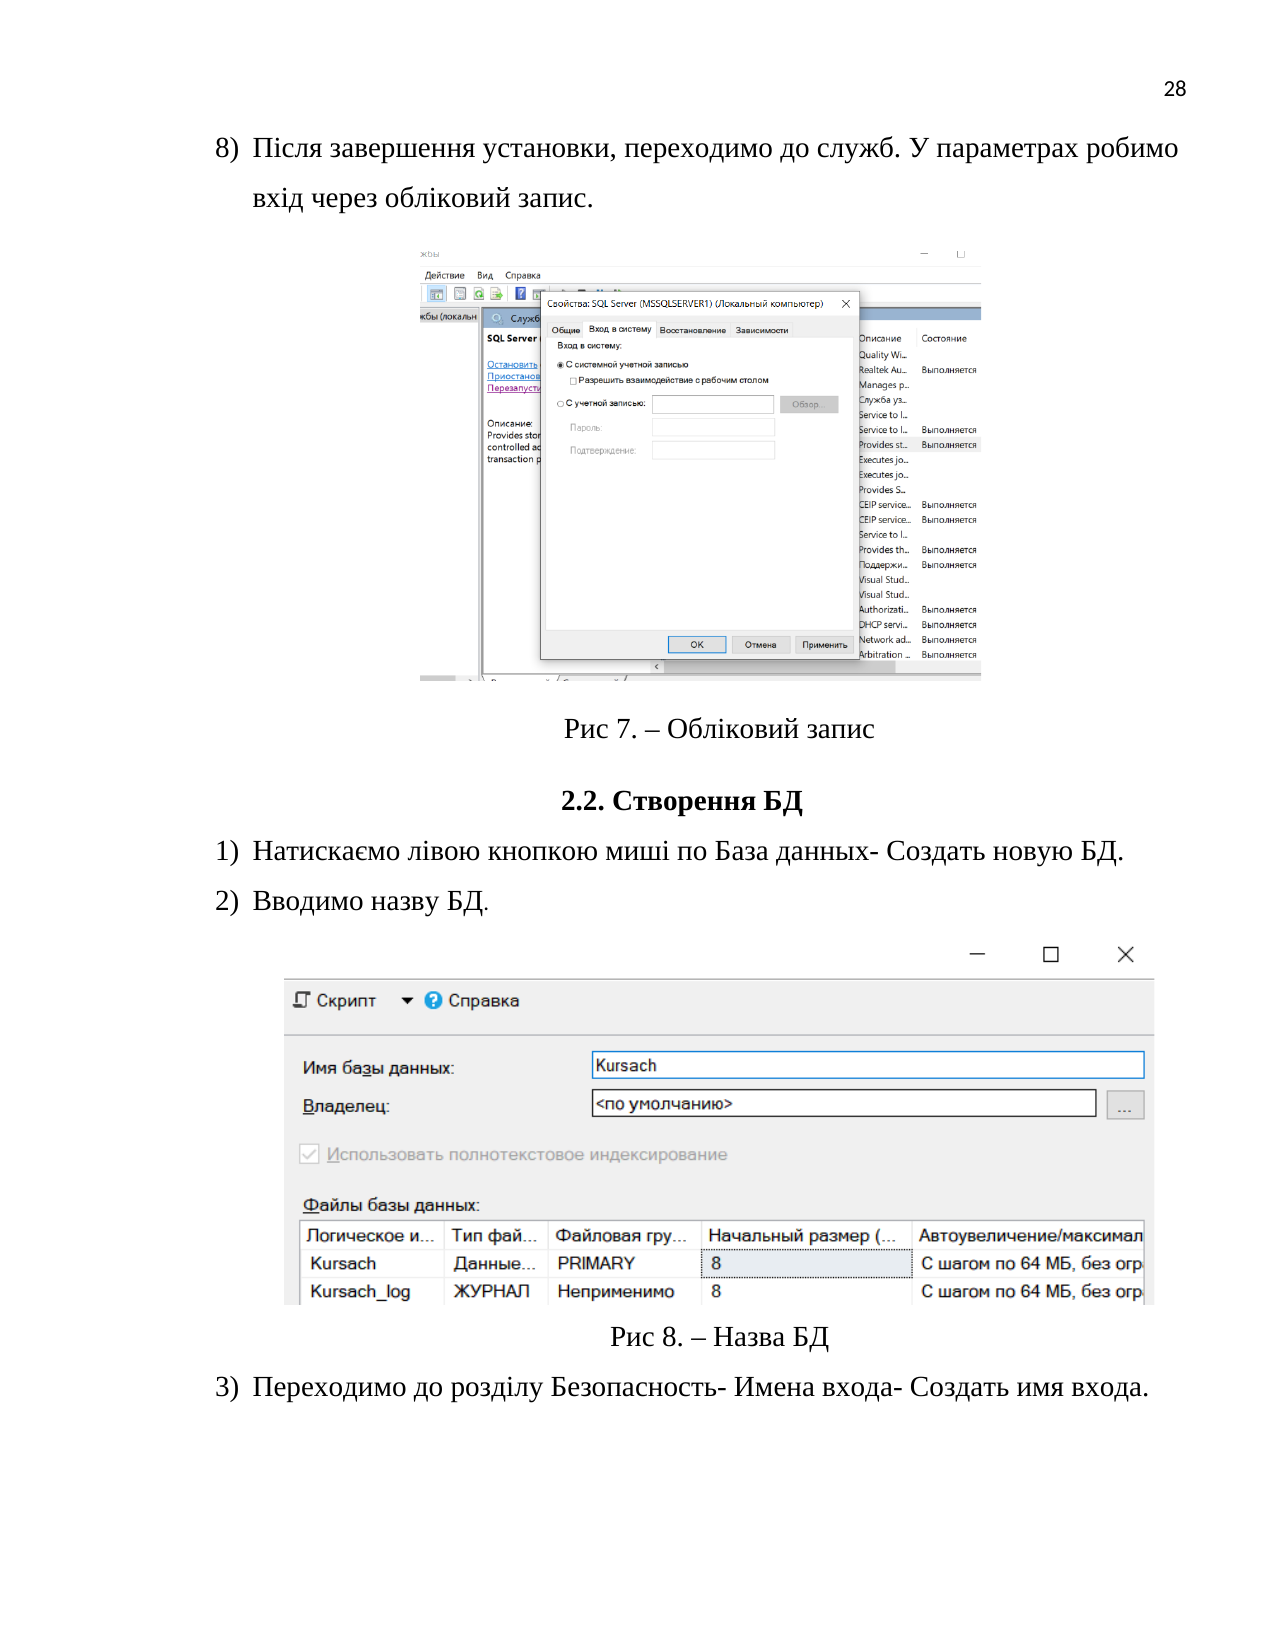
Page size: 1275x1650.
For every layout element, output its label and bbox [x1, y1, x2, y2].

picture [420, 251, 982, 681]
picture [284, 933, 1155, 1305]
